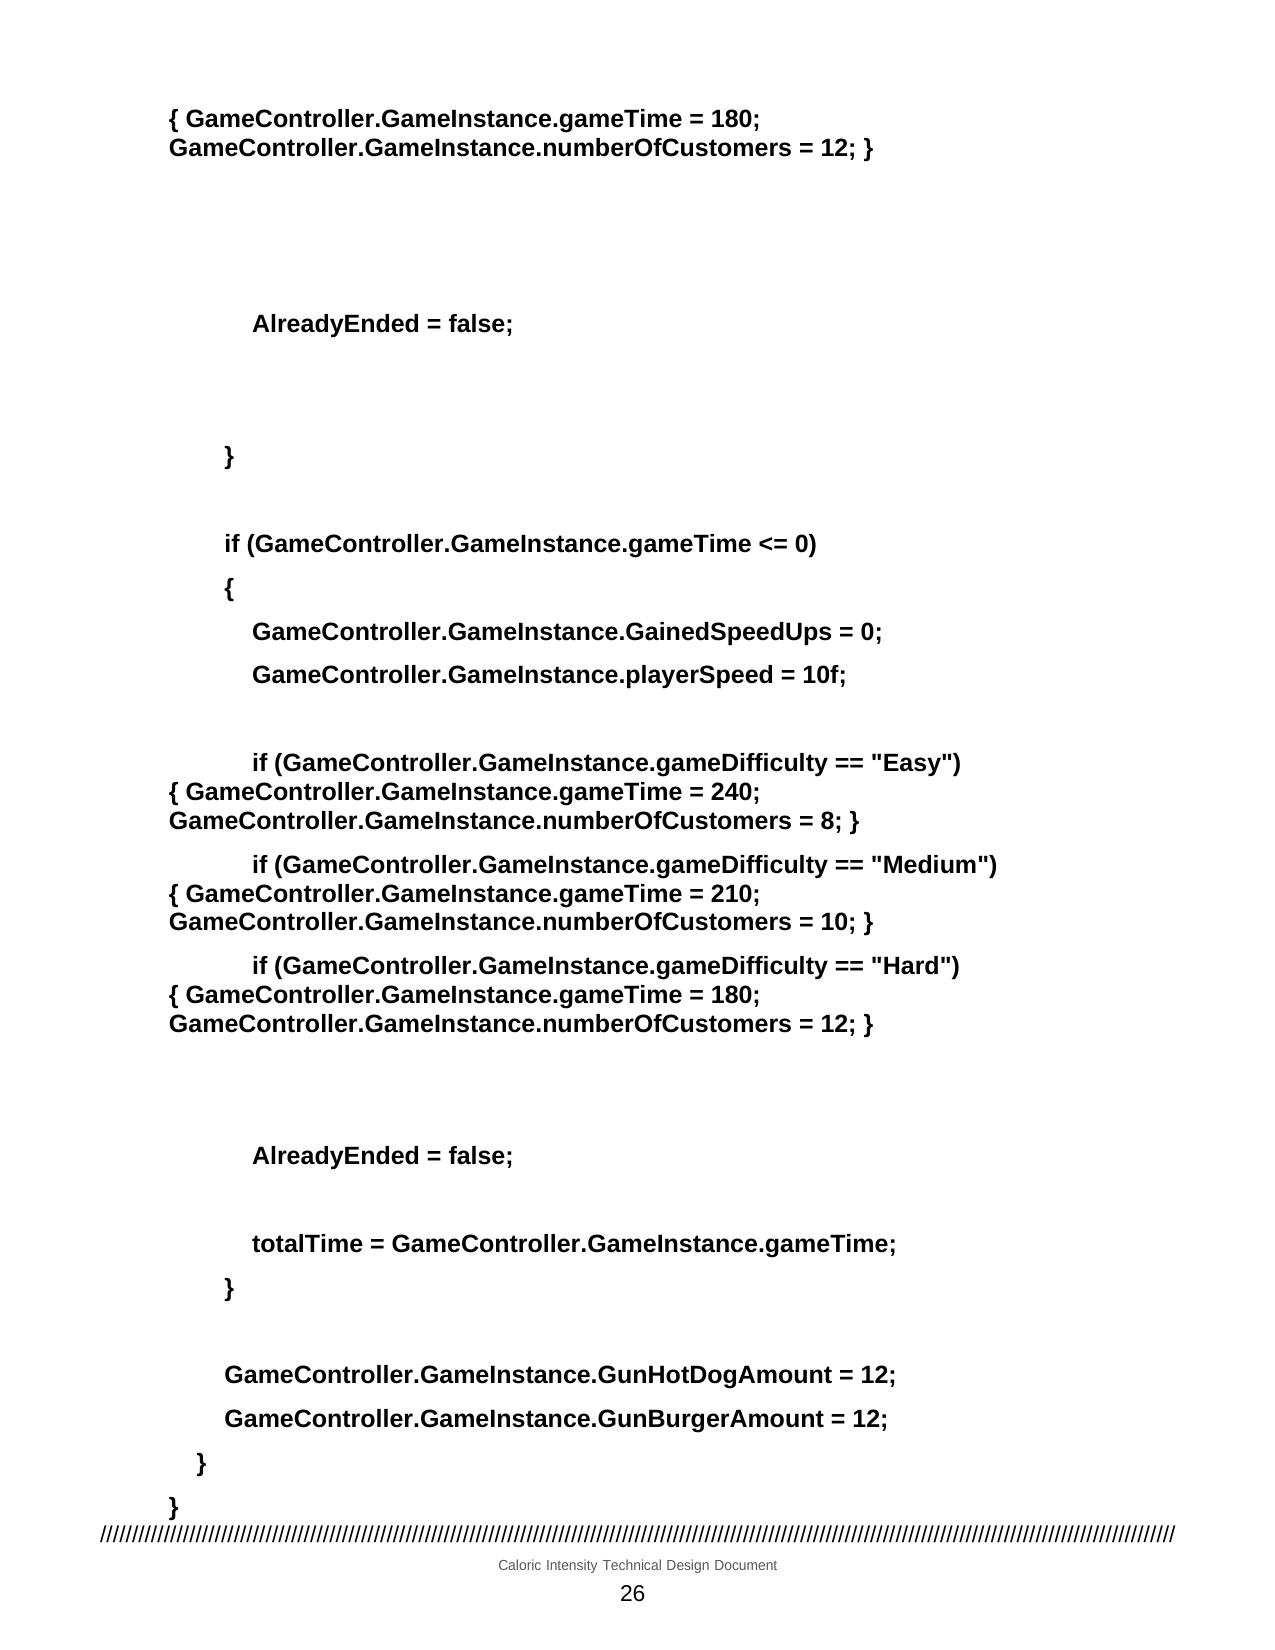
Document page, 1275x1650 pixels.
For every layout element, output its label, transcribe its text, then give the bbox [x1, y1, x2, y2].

subtitle { [169, 572, 1181, 601]
subtitle GameController.GameInstance.GainedSpeedUps = 0; [169, 616, 1181, 645]
subtitle if (GameController.GameInstance.gameDifficulty == "Easy") { GameController.GameInstance.gameTime = 240; GameController.GameInstance.numberOfCustomers = 8; } [169, 748, 1181, 834]
subtitle AlreadyEnded = false; [169, 1141, 1181, 1169]
subtitle } [169, 441, 1181, 469]
subtitle GameController.GameInstance.GunHotDogAmount = 12; [169, 1360, 1181, 1389]
subtitle if (GameController.GameInstance.gameDifficulty == "Medium") { GameController.GameInstance.gameTime = 210; GameController.GameInstance.numberOfCustomers = 10; } [169, 850, 1181, 936]
subtitle GameController.GameInstance.playerSpeed = 10f; [169, 660, 1181, 689]
subtitle GameController.GameInstance.GunBurgerAmount = 12; [169, 1404, 1181, 1433]
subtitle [169, 104, 1181, 162]
subtitle totalTime = GameController.GameInstance.gameTime; [169, 1228, 1181, 1257]
text ///////////////////////////////////////////////////////////////////////////////////////////////////////////////////////////////////////////////////////////////////////// [100, 1521, 1181, 1547]
subtitle } [169, 1272, 1181, 1301]
subtitle AlreadyEnded = false; [169, 309, 1181, 337]
subtitle } [169, 1448, 1181, 1477]
subtitle } [169, 1492, 1181, 1521]
subtitle if (GameController.GameInstance.gameTime <= 0) [169, 528, 1181, 557]
